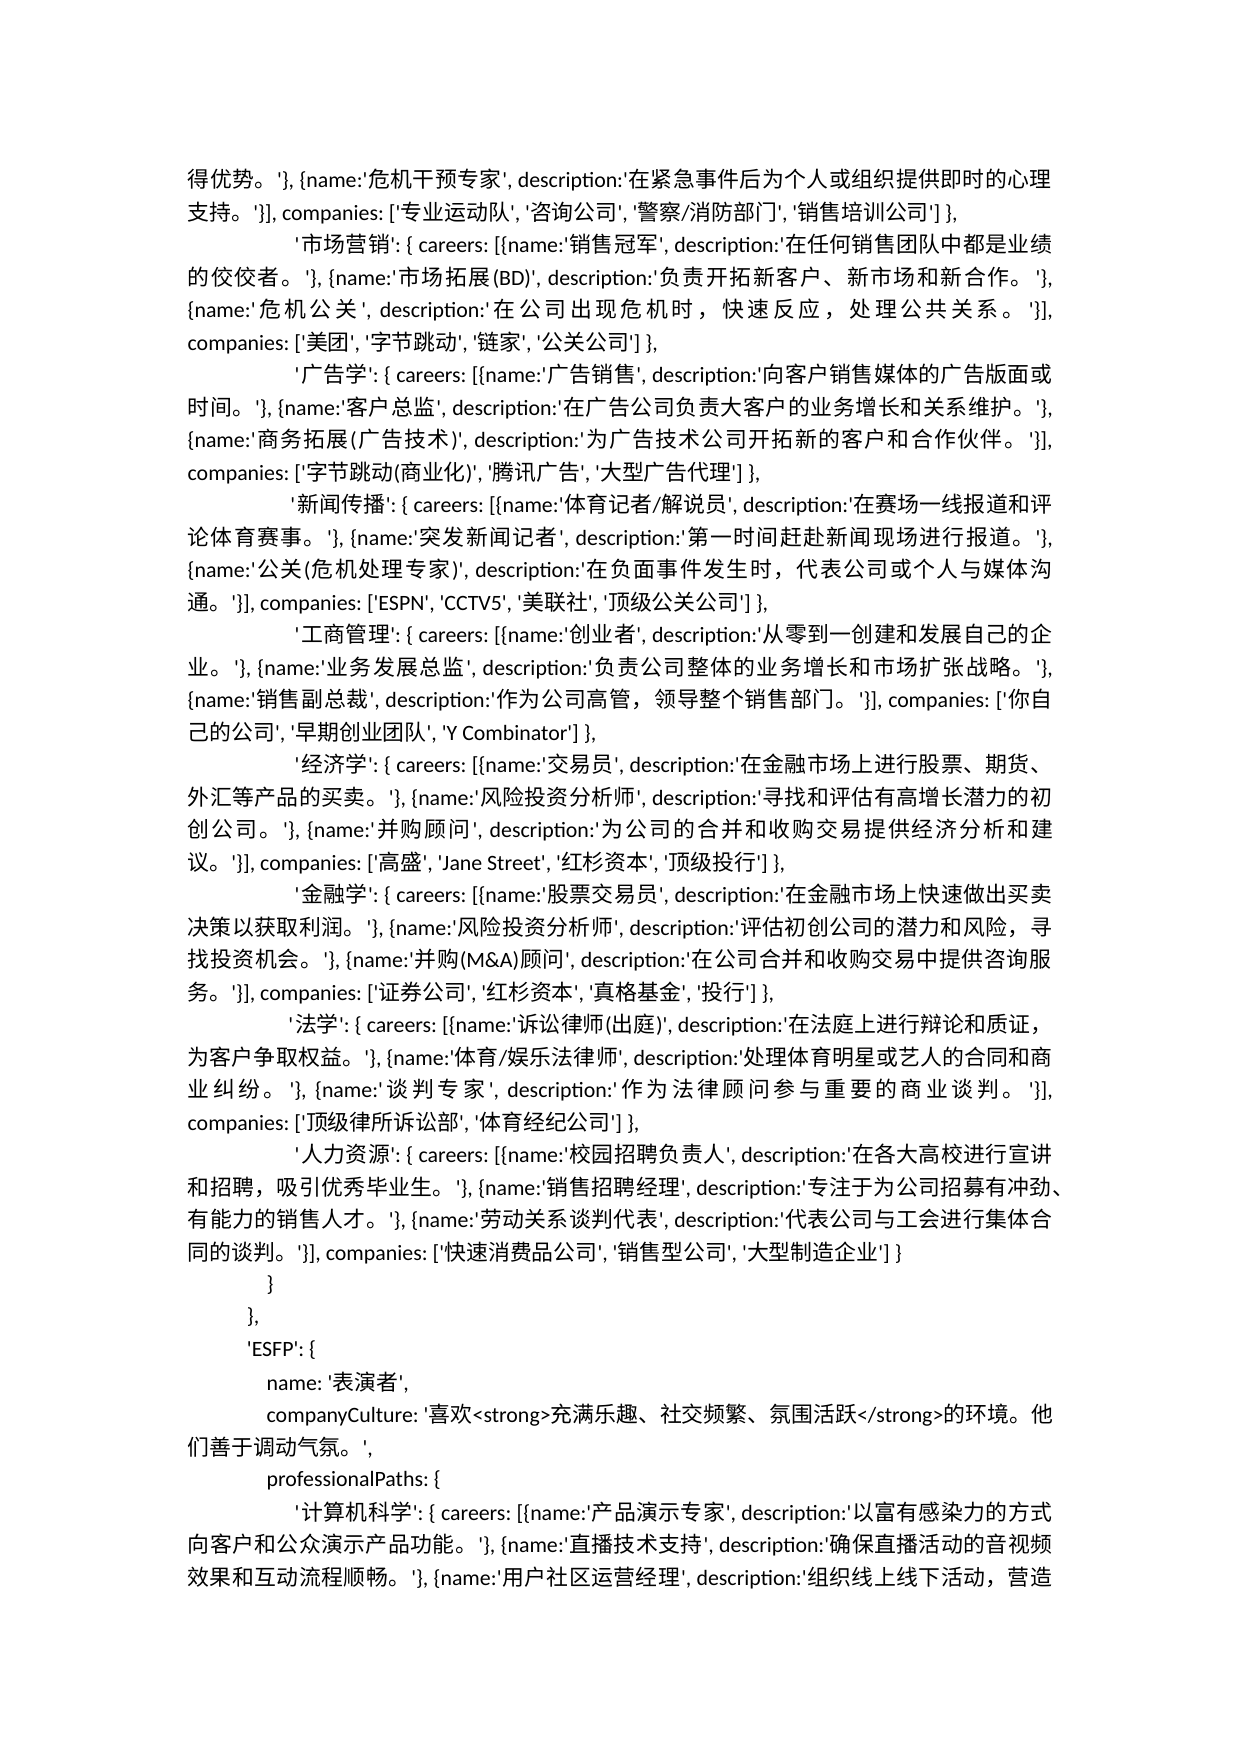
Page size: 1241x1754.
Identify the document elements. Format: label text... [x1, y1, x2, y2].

text name: '表演者', [187, 1364, 1053, 1397]
text professionalPaths: { [187, 1462, 1053, 1494]
text '市场营销': { careers: [{name:'销售冠军', description:'在任何销售团队中都是业绩的佼佼者。'}, {name:'市场拓展(BD)', description:'负责开拓新客户、新市场和新合作。'}, {name:'危机公关', description:'在公司出现危机时，快速反应，处理公共关系。'}], companies: ['美团', '字节跳动', '链家', '公关公司'] }, [187, 227, 1053, 357]
text '法学': { careers: [{name:'诉讼律师(出庭)', description:'在法庭上进行辩论和质证，为客户争取权益。'}, {name:'体育/娱乐法律师', description:'处理体育明星或艺人的合同和商业纠纷。'}, {name:'谈判专家', description:'作为法律顾问参与重要的商业谈判。'}], companies: ['顶级律所诉讼部', '体育经纪公司'] }, [187, 1007, 1053, 1137]
text '新闻传播': { careers: [{name:'体育记者/解说员', description:'在赛场一线报道和评论体育赛事。'}, {name:'突发新闻记者', description:'第一时间赶赴新闻现场进行报道。'}, {name:'公关(危机处理专家)', description:'在负面事件发生时，代表公司或个人与媒体沟通。'}], companies: ['ESPN', 'CCTV5', '美联社', '顶级公关公司'] }, [187, 487, 1053, 617]
text '广告学': { careers: [{name:'广告销售', description:'向客户销售媒体的广告版面或时间。'}, {name:'客户总监', description:'在广告公司负责大客户的业务增长和关系维护。'}, {name:'商务拓展(广告技术)', description:'为广告技术公司开拓新的客户和合作伙伴。'}], companies: ['字节跳动(商业化)', '腾讯广告', '大型广告代理'] }, [187, 357, 1053, 487]
text 'ESFP': { [187, 1332, 1053, 1364]
text }, [187, 1299, 1053, 1332]
text '人力资源': { careers: [{name:'校园招聘负责人', description:'在各大高校进行宣讲和招聘，吸引优秀毕业生。'}, {name:'销售招聘经理', description:'专注于为公司招募有冲劲、有能力的销售人才。'}, {name:'劳动关系谈判代表', description:'代表公司与工会进行集体合同的谈判。'}], companies: ['快速消费品公司', '销售型公司', '大型制造企业'] } [187, 1137, 1053, 1267]
text } [187, 1267, 1053, 1299]
text companyCulture: '喜欢<strong>充满乐趣、社交频繁、氛围活跃</strong>的环境。他们善于调动气氛。', [187, 1397, 1053, 1462]
text '工商管理': { careers: [{name:'创业者', description:'从零到一创建和发展自己的企业。'}, {name:'业务发展总监', description:'负责公司整体的业务增长和市场扩张战略。'}, {name:'销售副总裁', description:'作为公司高管，领导整个销售部门。'}], companies: ['你自己的公司', '早期创业团队', 'Y Combinator'] }, [187, 617, 1053, 747]
text '金融学': { careers: [{name:'股票交易员', description:'在金融市场上快速做出买卖决策以获取利润。'}, {name:'风险投资分析师', description:'评估初创公司的潜力和风险，寻找投资机会。'}, {name:'并购(M&A)顾问', description:'在公司合并和收购交易中提供咨询服务。'}], companies: ['证券公司', '红杉资本', '真格基金', '投行'] }, [187, 877, 1053, 1007]
text '经济学': { careers: [{name:'交易员', description:'在金融市场上进行股票、期货、外汇等产品的买卖。'}, {name:'风险投资分析师', description:'寻找和评估有高增长潜力的初创公司。'}, {name:'并购顾问', description:'为公司的合并和收购交易提供经济分析和建议。'}], companies: ['高盛', 'Jane Street', '红杉资本', '顶级投行'] }, [187, 747, 1053, 877]
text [187, 162, 1053, 227]
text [187, 1494, 1053, 1592]
